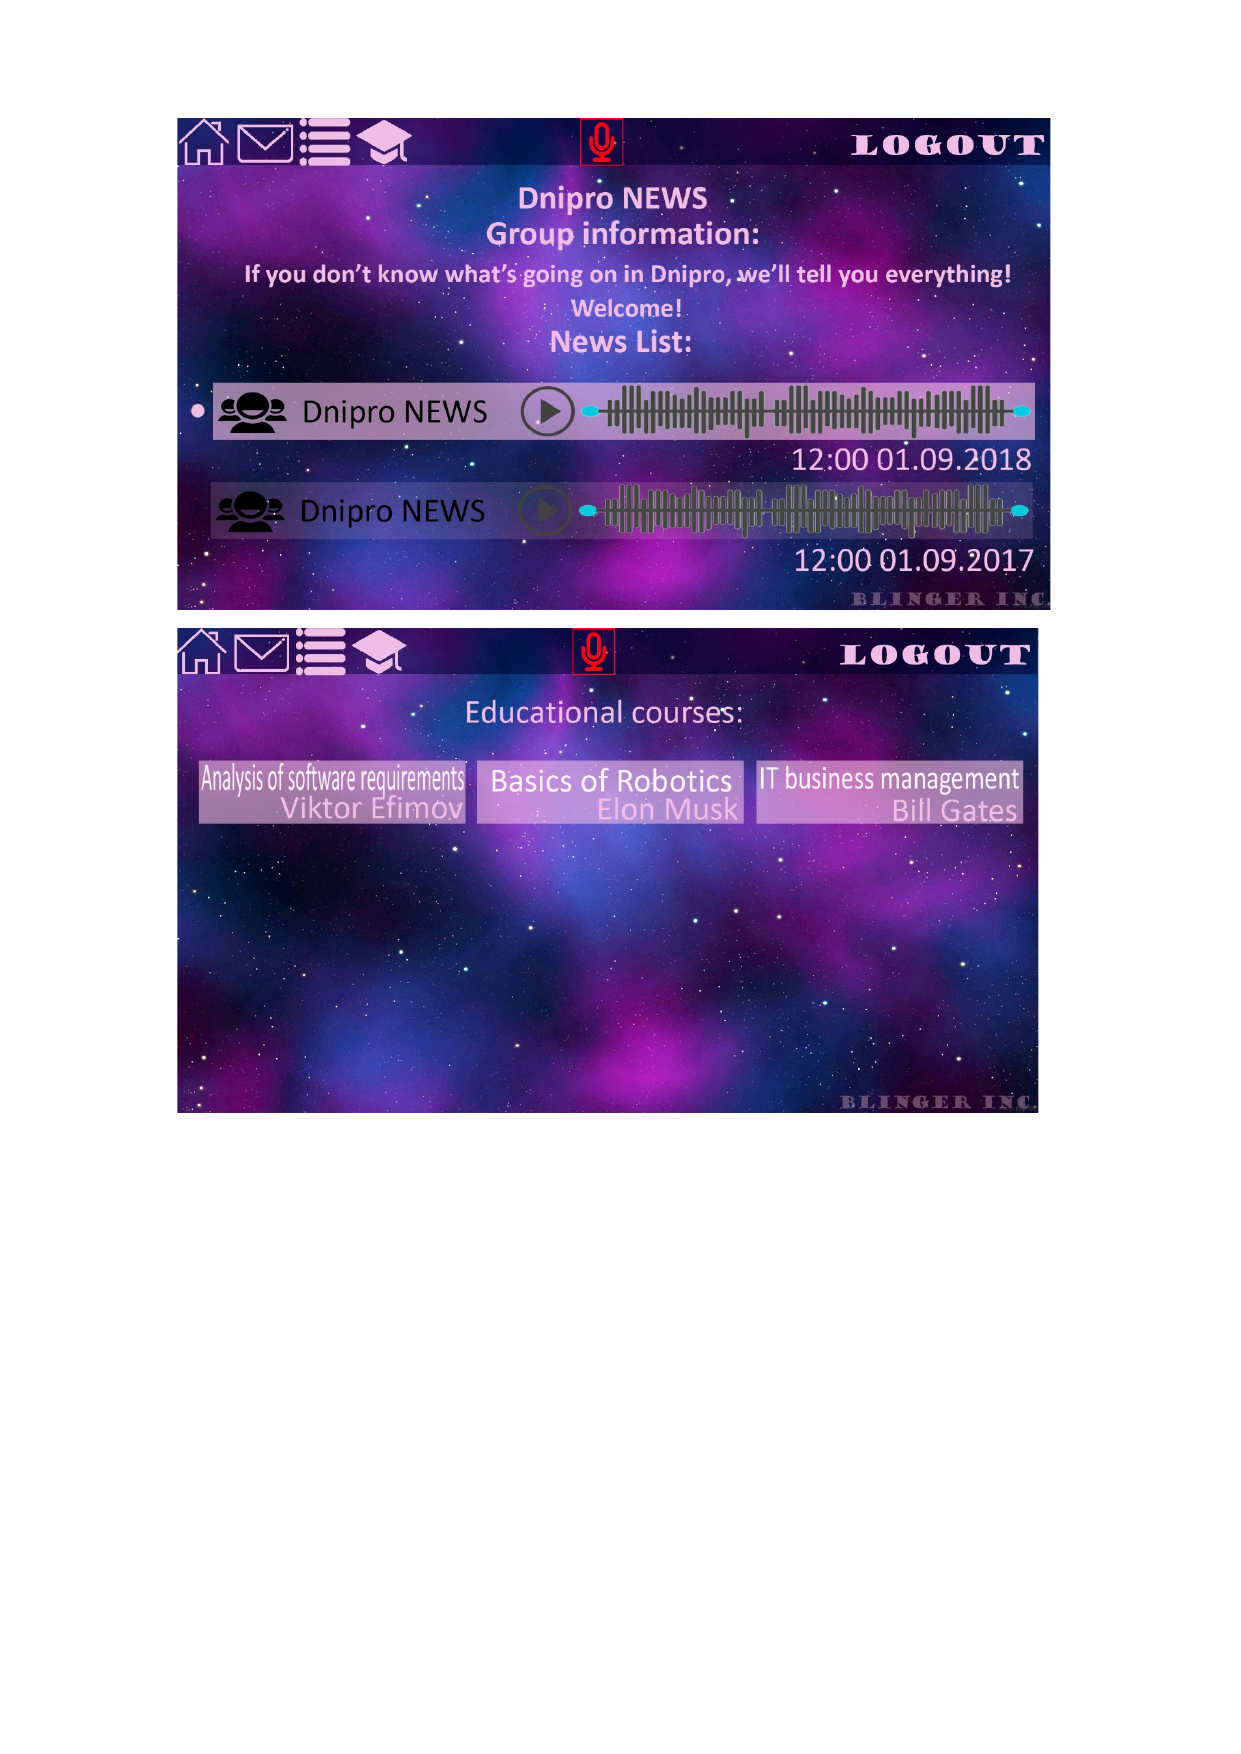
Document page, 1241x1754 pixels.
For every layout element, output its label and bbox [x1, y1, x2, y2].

picture [177, 628, 1039, 1113]
picture [177, 118, 1051, 610]
